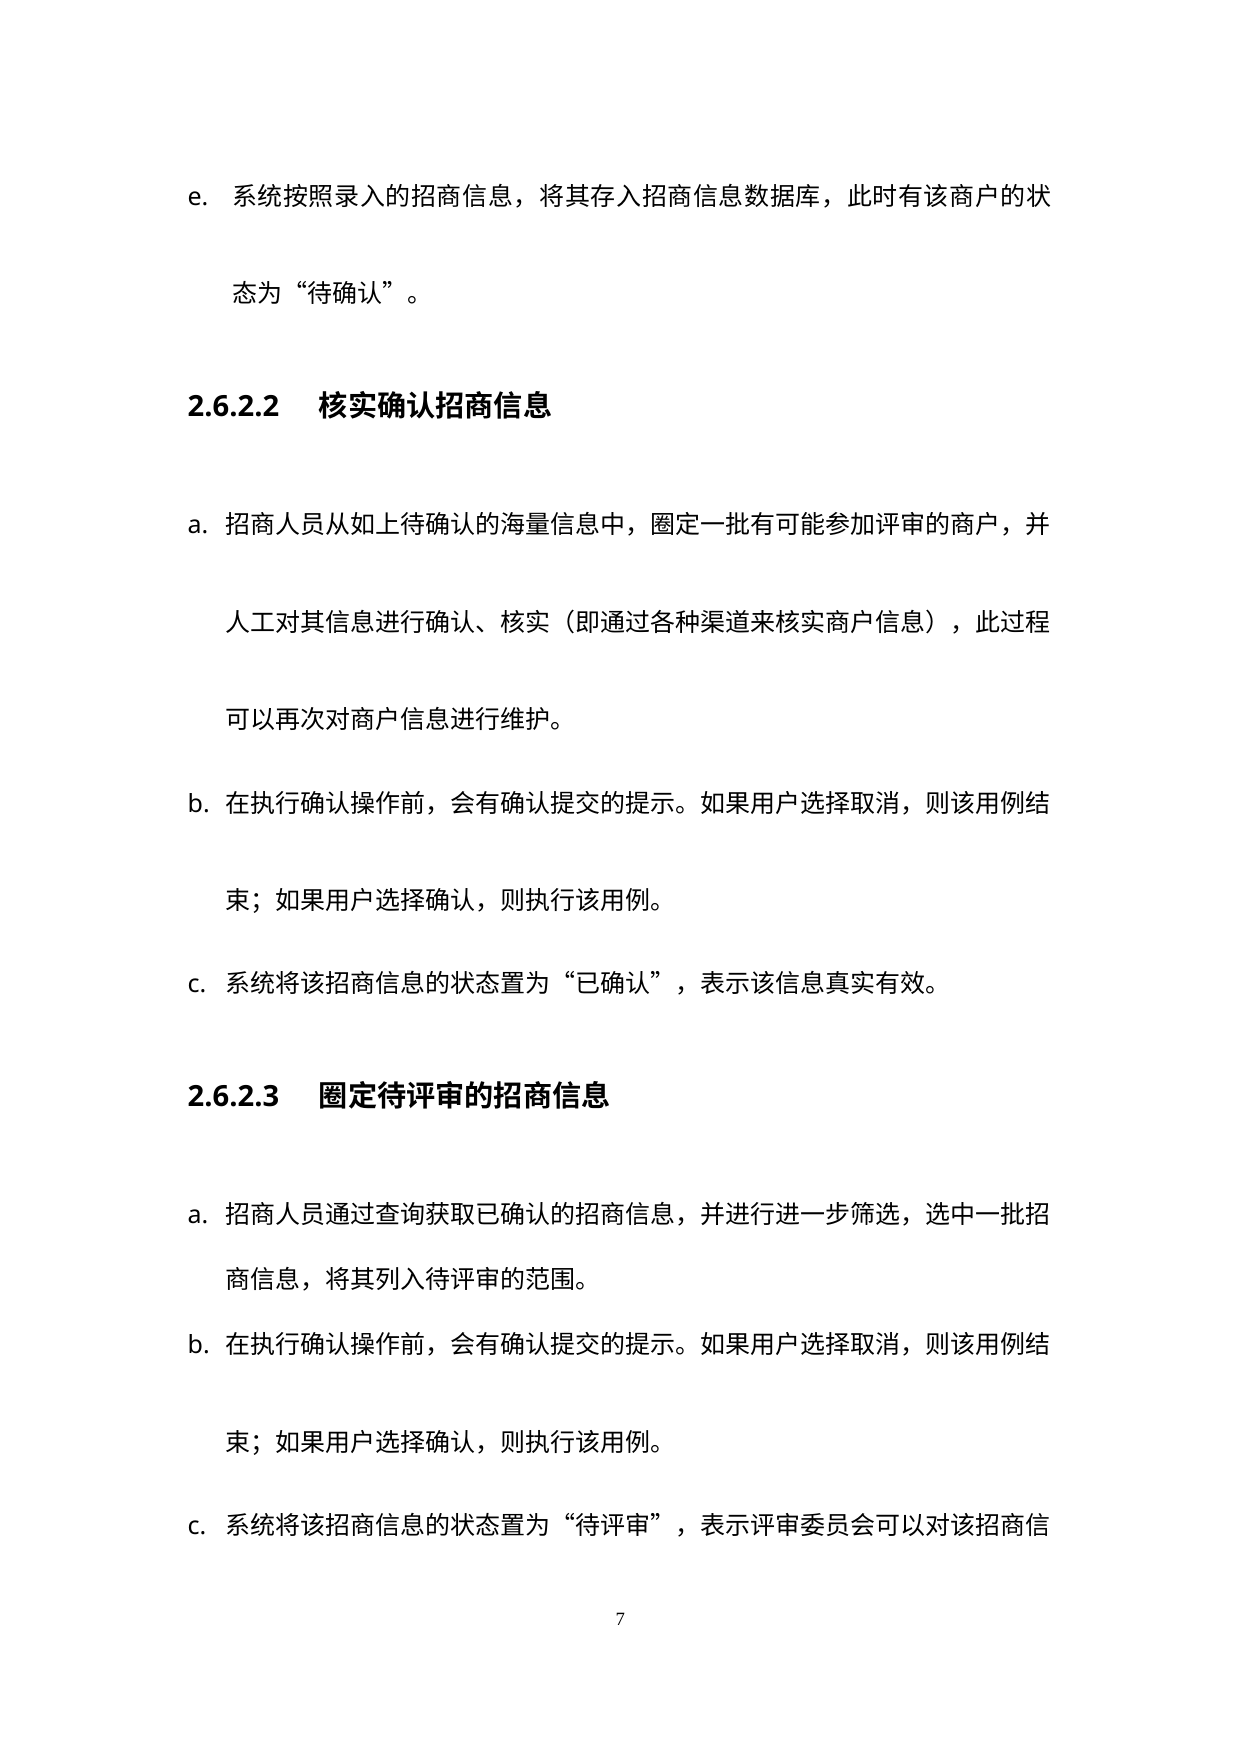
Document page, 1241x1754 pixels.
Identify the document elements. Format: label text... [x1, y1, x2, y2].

subtitle 核实确认招商信息 [187, 372, 1053, 437]
list 招商人员从如上待确认的海量信息中，圈定一批有可能参加评审的商户，并人工对其信息进行确认、核实（即通过各种渠道来核实商户信息），此过程可以再次对商户信息进行维护。 [187, 491, 1053, 751]
list 系统将该招商信息的状态置为“已确认”，表示该信息真实有效。 [187, 949, 1053, 1014]
list 在执行确认操作前，会有确认提交的提示。如果用户选择取消，则该用例结束；如果用户选择确认，则执行该用例。 [187, 1311, 1053, 1473]
subtitle 圈定待评审的招商信息 [187, 1062, 1053, 1127]
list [187, 1491, 1053, 1556]
list 系统按照录入的招商信息，将其存入招商信息数据库，此时有该商户的状态为“待确认”。 [187, 162, 1053, 324]
list 招商人员通过查询获取已确认的招商信息，并进行进一步筛选，选中一批招商信息，将其列入待评审的范围。 [187, 1181, 1053, 1311]
list 在执行确认操作前，会有确认提交的提示。如果用户选择取消，则该用例结束；如果用户选择确认，则执行该用例。 [187, 769, 1053, 931]
